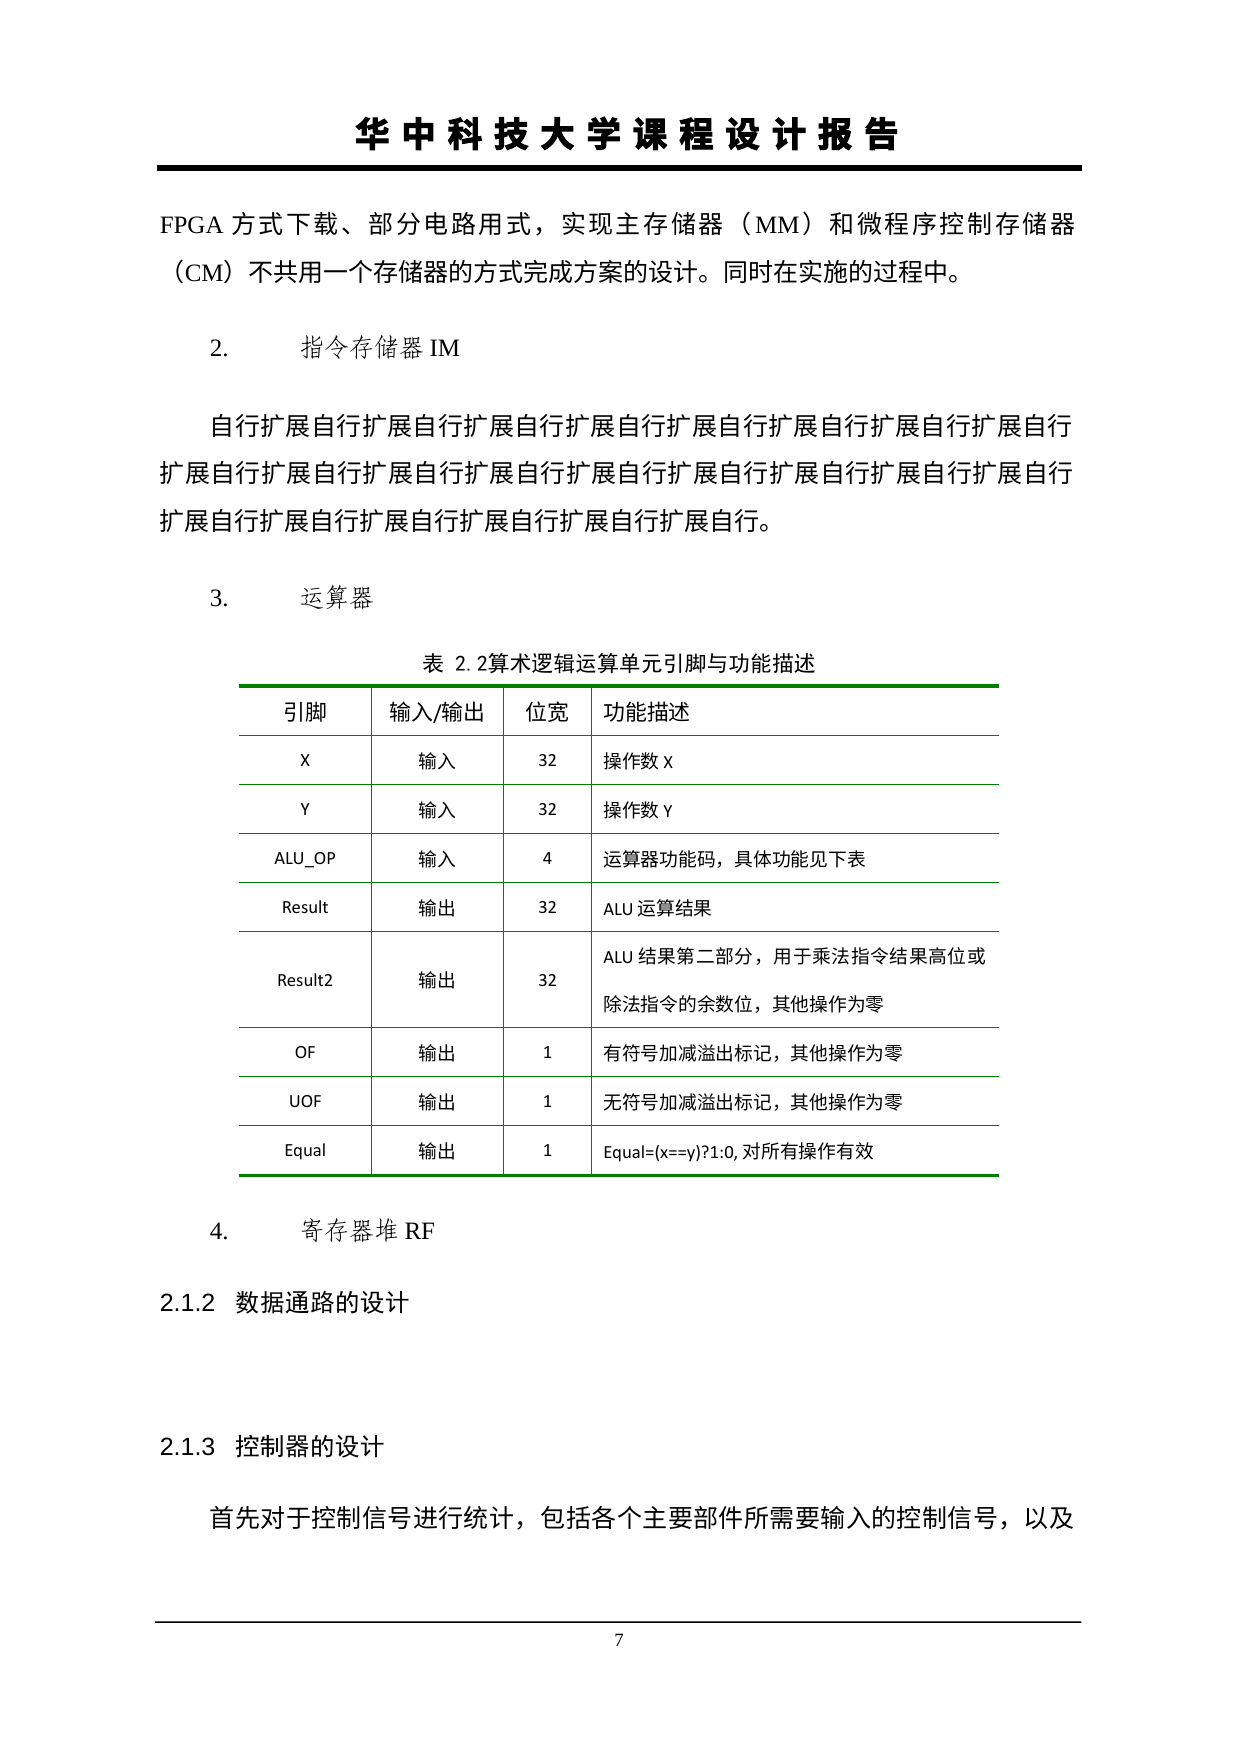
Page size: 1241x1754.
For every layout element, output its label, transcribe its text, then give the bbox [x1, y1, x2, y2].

table_cell 输出 [372, 1028, 503, 1076]
table_cell 32 [504, 883, 591, 931]
table_cell 1 [504, 1028, 591, 1076]
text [159, 198, 1075, 294]
table_header 引脚 [239, 688, 371, 735]
subtitle 数据通路的设计 [159, 1283, 1078, 1331]
table_cell 无符号加减溢出标记，其他操作为零 [592, 1077, 999, 1125]
table_header 输入/输出 [372, 688, 503, 735]
table_cell OF [239, 1028, 371, 1076]
table_cell X [239, 736, 371, 784]
table_cell Equal [239, 1126, 371, 1174]
subtitle 控制器的设计 [159, 1426, 1078, 1474]
table_cell 1 [504, 1077, 591, 1125]
table_cell Equal=(x==y)?1:0, 对所有操作有效 [592, 1126, 999, 1174]
table_header 位宽 [504, 688, 591, 735]
table_header 功能描述 [592, 688, 999, 735]
table_cell 输入 [372, 834, 503, 882]
table_cell 输出 [372, 1077, 503, 1125]
table_cell 操作数X [592, 736, 999, 784]
table_cell 输出 [372, 932, 503, 1027]
subtitle 指令存储器IM [209, 323, 1078, 371]
table_cell Result2 [239, 932, 371, 1027]
table_cell 输入 [372, 736, 503, 784]
table_cell 4 [504, 834, 591, 882]
table_cell 输入 [372, 785, 503, 833]
table_cell 操作数Y [592, 785, 999, 833]
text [159, 1498, 1075, 1546]
table_cell ALU_OP [239, 834, 371, 882]
table_cell 输出 [372, 883, 503, 931]
subtitle 运算器 [209, 573, 1078, 621]
text 自行扩展自行扩展自行扩展自行扩展自行扩展自行扩展自行扩展自行扩展自行扩展自行扩展自行扩展自行扩展自行扩展自行扩展自行扩展自行扩展自行扩展自行扩展自行扩展自行扩展自行扩展自行扩展自行扩展自行。 [159, 400, 1075, 544]
table_cell UOF [239, 1077, 371, 1125]
table_cell 32 [504, 736, 591, 784]
table_cell 1 [504, 1126, 591, 1174]
subtitle 寄存器堆RF [209, 1206, 1078, 1254]
table_cell 有符号加减溢出标记，其他操作为零 [592, 1028, 999, 1076]
table_cell ALU结果第二部分，用于乘法指令结果高位或除法指令的余数位，其他操作为零 [592, 932, 999, 1027]
table_cell Result [239, 883, 371, 931]
table_cell 输出 [372, 1126, 503, 1174]
table_cell Y [239, 785, 371, 833]
table_cell ALU运算结果 [592, 883, 999, 931]
table_cell 32 [504, 932, 591, 1027]
table_cell 32 [504, 785, 591, 833]
table_cell 运算器功能码，具体功能见下表 [592, 834, 999, 882]
